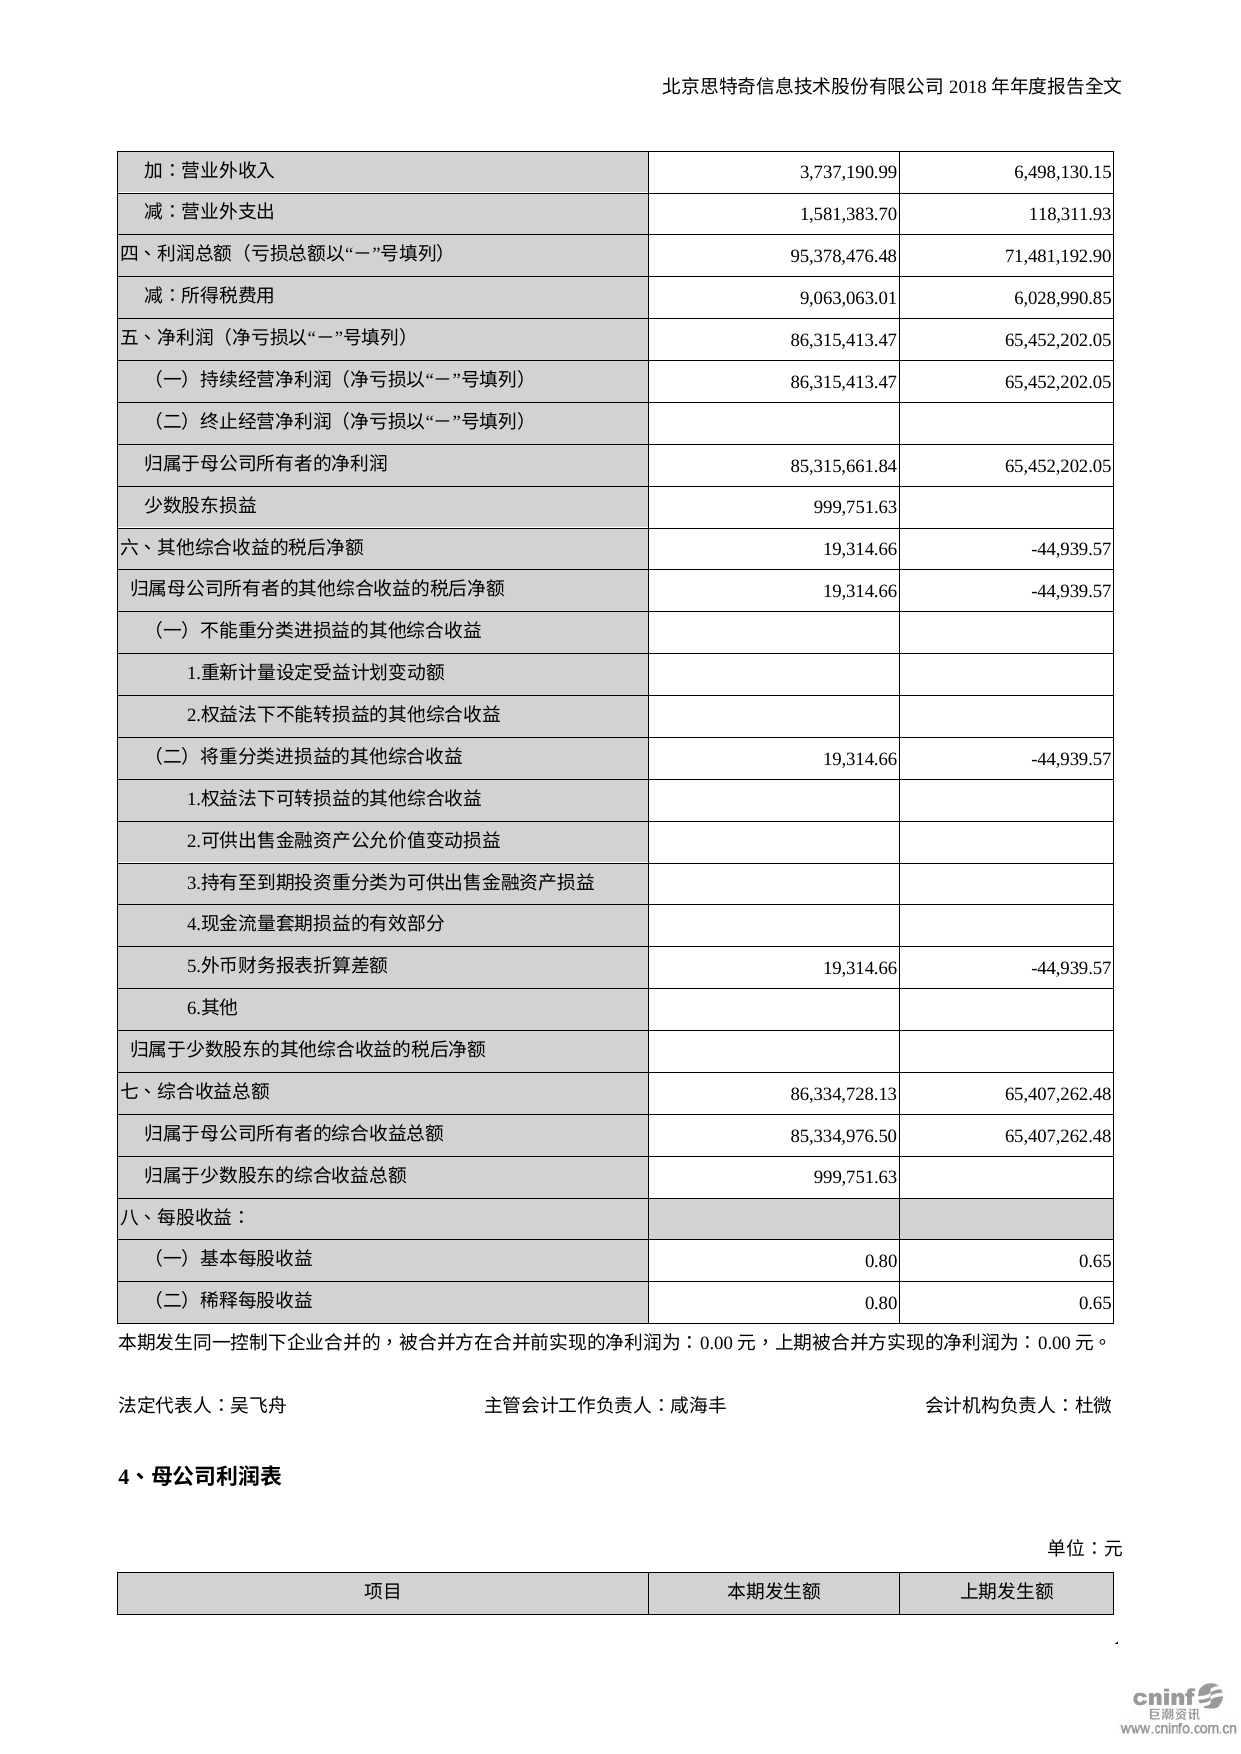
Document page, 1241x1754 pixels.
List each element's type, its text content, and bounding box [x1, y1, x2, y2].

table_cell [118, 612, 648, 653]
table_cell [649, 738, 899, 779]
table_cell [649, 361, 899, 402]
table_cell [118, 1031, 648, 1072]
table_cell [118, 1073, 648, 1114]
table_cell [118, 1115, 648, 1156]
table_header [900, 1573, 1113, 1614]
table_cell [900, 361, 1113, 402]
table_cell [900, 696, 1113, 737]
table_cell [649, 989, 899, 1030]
text 单位：元 [102, 1535, 1122, 1560]
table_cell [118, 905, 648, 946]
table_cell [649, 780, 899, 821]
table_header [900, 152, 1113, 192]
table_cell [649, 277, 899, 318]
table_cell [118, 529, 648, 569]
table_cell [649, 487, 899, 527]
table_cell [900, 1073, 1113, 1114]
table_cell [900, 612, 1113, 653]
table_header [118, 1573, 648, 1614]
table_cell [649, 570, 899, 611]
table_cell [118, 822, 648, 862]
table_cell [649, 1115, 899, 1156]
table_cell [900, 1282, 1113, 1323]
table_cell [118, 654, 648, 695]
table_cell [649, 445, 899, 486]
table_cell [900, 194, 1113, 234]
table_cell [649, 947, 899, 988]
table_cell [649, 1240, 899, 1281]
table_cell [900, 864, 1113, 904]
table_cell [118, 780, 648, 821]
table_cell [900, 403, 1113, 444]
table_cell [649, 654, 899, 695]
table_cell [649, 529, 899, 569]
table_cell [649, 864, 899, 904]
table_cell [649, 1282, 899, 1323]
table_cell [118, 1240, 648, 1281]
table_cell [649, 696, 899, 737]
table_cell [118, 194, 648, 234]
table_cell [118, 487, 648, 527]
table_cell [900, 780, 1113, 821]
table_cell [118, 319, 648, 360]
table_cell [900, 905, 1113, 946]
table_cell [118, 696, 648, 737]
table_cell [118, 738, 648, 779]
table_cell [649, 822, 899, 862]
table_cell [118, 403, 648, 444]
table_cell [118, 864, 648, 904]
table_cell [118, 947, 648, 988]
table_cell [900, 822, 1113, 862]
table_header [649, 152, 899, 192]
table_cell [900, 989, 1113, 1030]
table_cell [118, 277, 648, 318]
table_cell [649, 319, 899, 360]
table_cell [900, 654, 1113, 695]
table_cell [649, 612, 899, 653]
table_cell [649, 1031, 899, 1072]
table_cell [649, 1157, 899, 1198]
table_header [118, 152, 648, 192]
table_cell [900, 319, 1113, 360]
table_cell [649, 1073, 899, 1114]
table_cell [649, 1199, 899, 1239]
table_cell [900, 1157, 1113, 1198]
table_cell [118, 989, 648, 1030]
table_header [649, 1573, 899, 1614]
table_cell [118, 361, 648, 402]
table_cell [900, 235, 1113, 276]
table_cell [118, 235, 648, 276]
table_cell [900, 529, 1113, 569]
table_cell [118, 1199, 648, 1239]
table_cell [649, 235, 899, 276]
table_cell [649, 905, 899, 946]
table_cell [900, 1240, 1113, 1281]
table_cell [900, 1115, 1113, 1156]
picture [1115, 1680, 1240, 1737]
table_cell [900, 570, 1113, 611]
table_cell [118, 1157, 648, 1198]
text 本期发生同一控制下企业合并的，被合并方在合并前实现的净利润为：0.00 元，上期被合并方实现的净利润为：0.00 元。 法定代表人：吴飞舟 主管会计工作负责人：咸海丰 会计机构负责人：杜微 4、母公司利润表 [118, 1329, 1113, 1491]
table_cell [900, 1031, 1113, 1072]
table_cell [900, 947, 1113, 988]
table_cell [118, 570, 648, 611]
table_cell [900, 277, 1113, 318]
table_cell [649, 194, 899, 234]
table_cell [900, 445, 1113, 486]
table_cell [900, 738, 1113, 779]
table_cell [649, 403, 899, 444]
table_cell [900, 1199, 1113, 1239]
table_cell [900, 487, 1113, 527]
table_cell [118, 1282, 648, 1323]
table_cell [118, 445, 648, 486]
